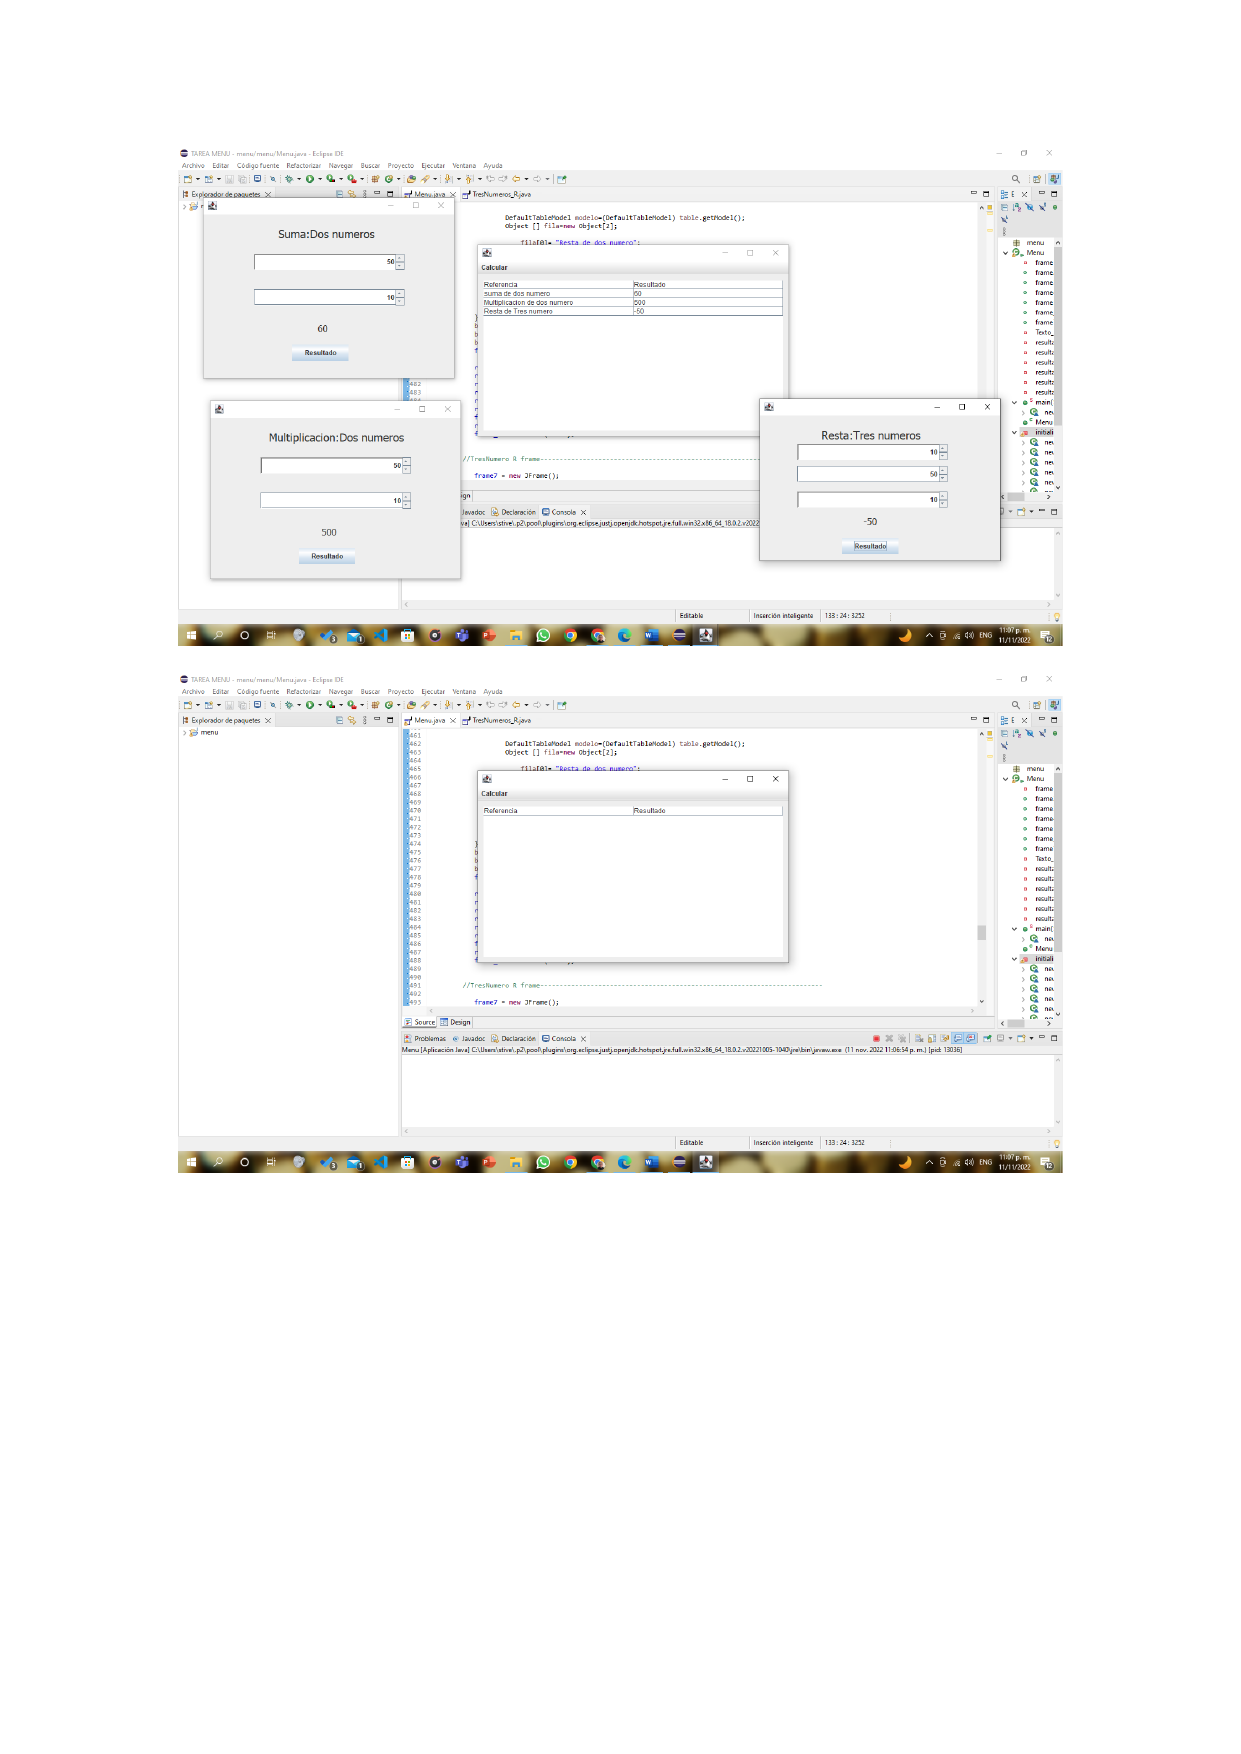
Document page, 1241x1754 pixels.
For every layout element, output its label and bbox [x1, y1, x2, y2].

picture [178, 674, 1063, 1173]
picture [178, 147, 1063, 646]
